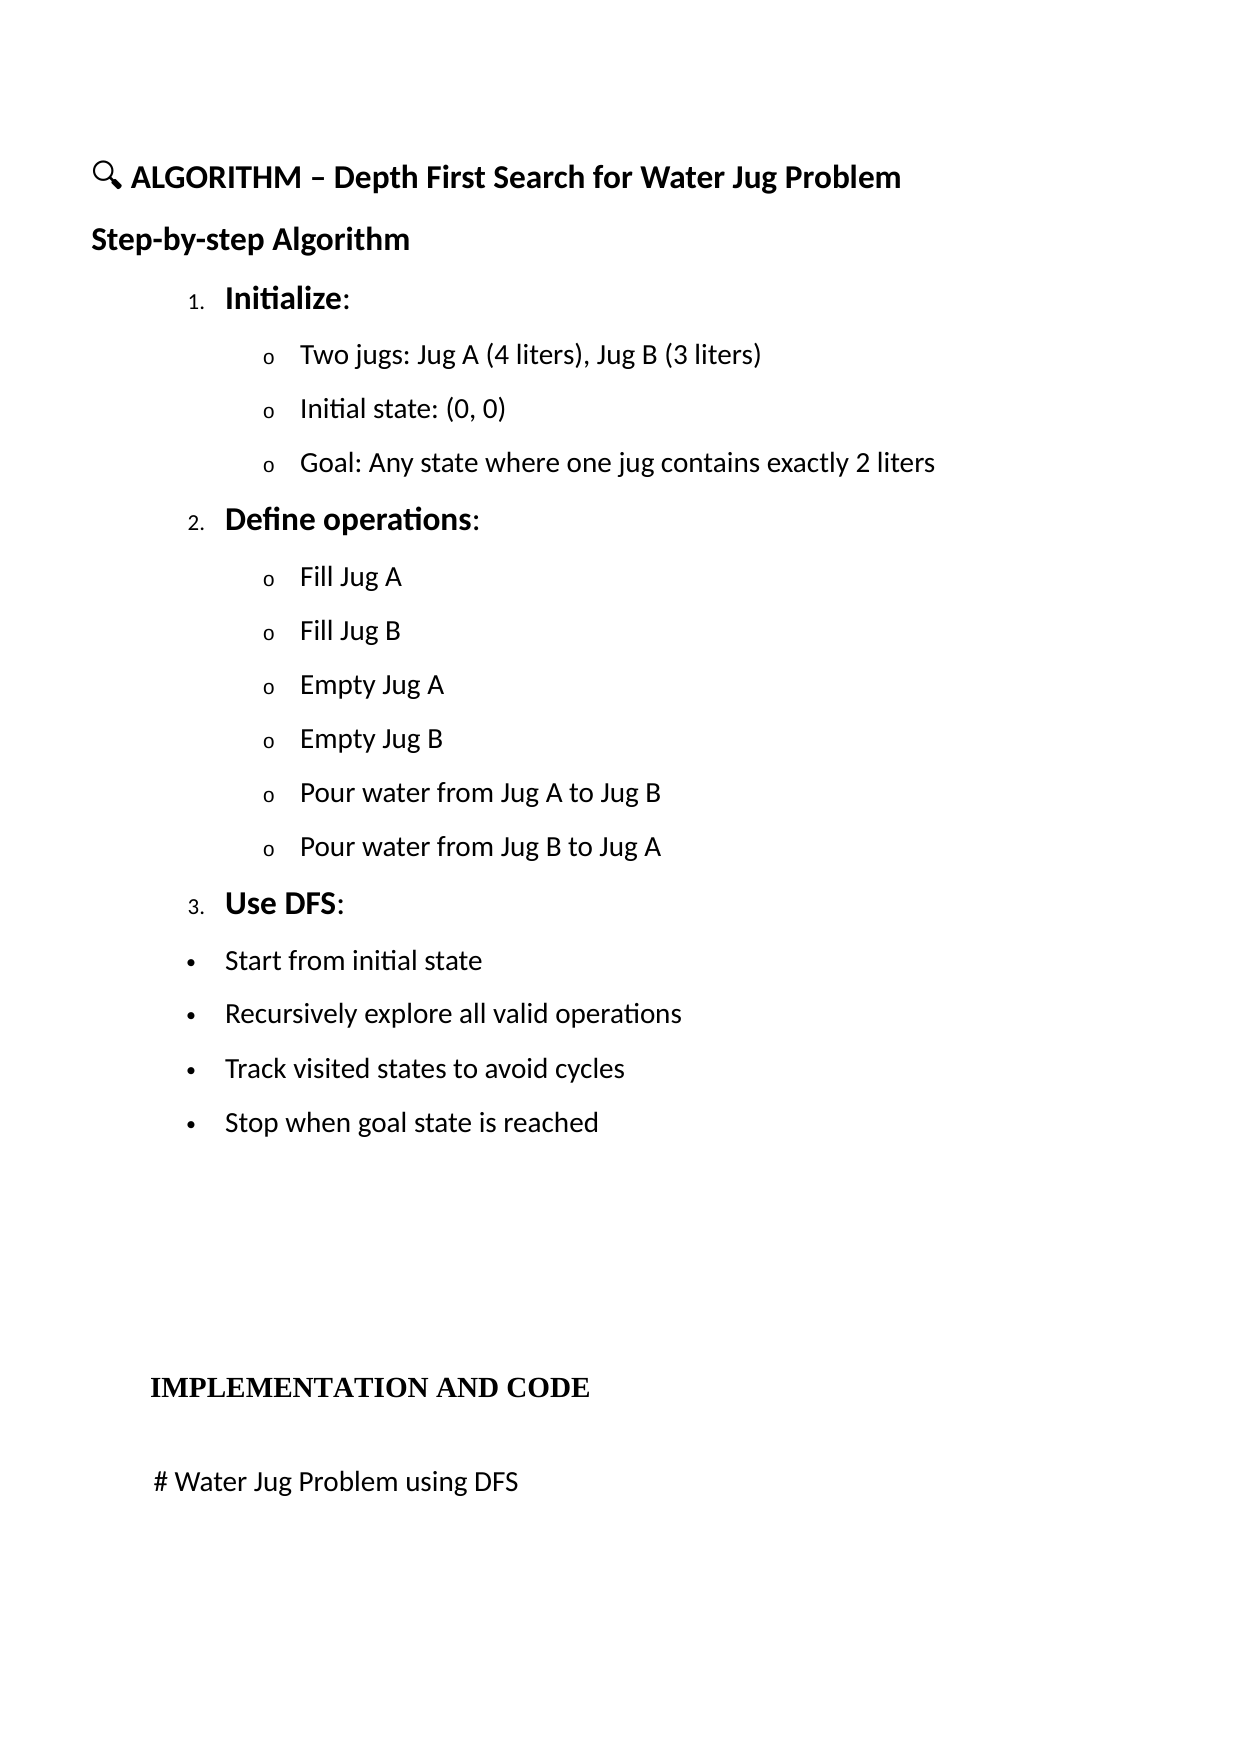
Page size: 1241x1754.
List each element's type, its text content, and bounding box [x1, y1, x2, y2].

text IMPLEMENTATION AND CODE [150, 1371, 1090, 1404]
list Recursively explore all valid operations [187, 996, 1139, 1031]
list Fill Jug A [262, 558, 1139, 593]
list Define operations: [187, 498, 1139, 539]
list Initial state: (0, 0) [262, 390, 1139, 426]
list Pour water from Jug A to Jug B [262, 774, 1139, 810]
list Empty Jug A [262, 666, 1139, 702]
text 🔍 ALGORITHM – Depth First Search for Water Jug Problem [91, 153, 1139, 199]
list Two jugs: Jug A (4 liters), Jug B (3 liters) [262, 336, 1139, 372]
list Start from initial state [187, 942, 1139, 977]
list Initialize: [187, 277, 1139, 318]
list Track visited states to avoid cycles [187, 1050, 1139, 1085]
list Fill Jug B [262, 612, 1139, 647]
list Pour water from Jug B to Jug A [262, 828, 1139, 864]
text Step-by-step Algorithm [91, 217, 1139, 258]
list Stop when goal state is reached [187, 1104, 1139, 1139]
list Use DFS: [187, 882, 1139, 923]
text # Water Jug Problem using DFS [91, 1463, 1139, 1499]
list Goal: Any state where one jug contains exactly 2 liters [262, 444, 1139, 480]
list Empty Jug B [262, 720, 1139, 756]
